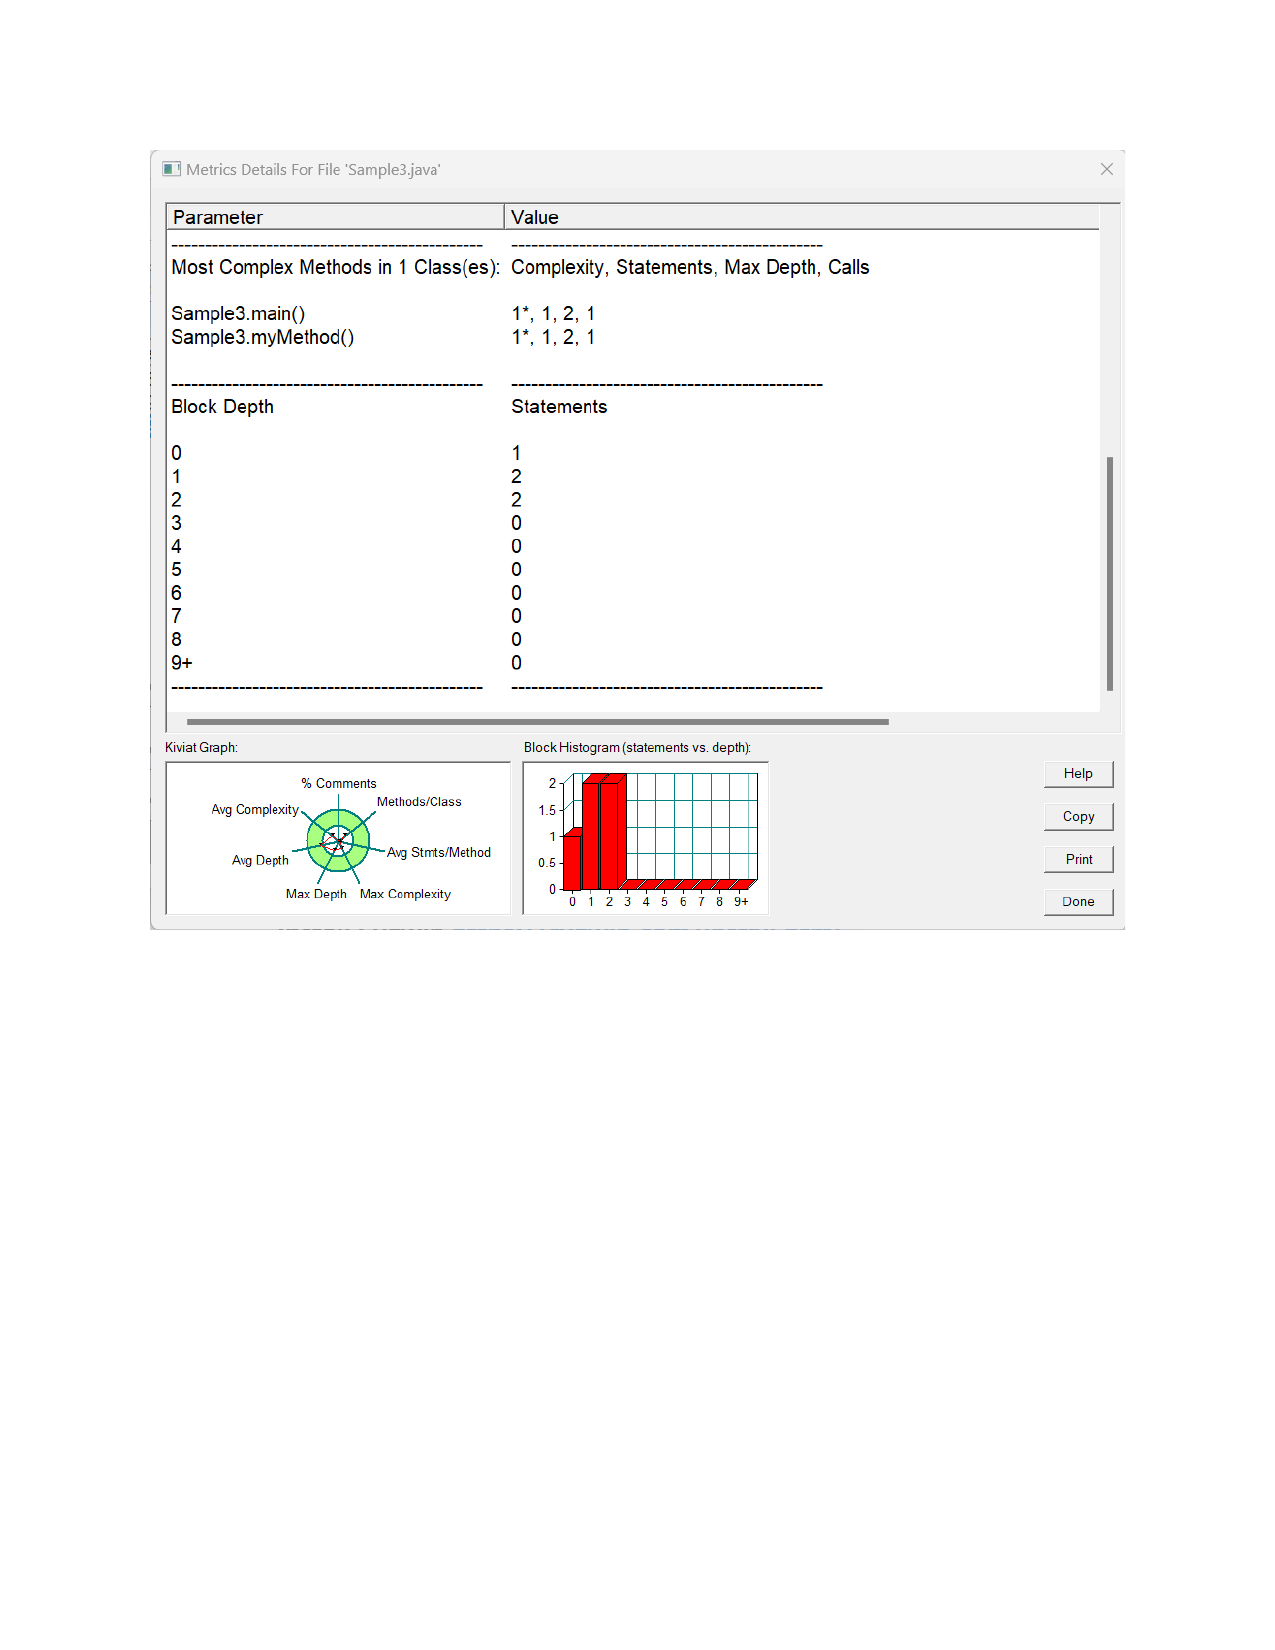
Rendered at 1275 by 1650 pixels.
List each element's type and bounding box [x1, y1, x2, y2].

picture [150, 150, 1125, 930]
